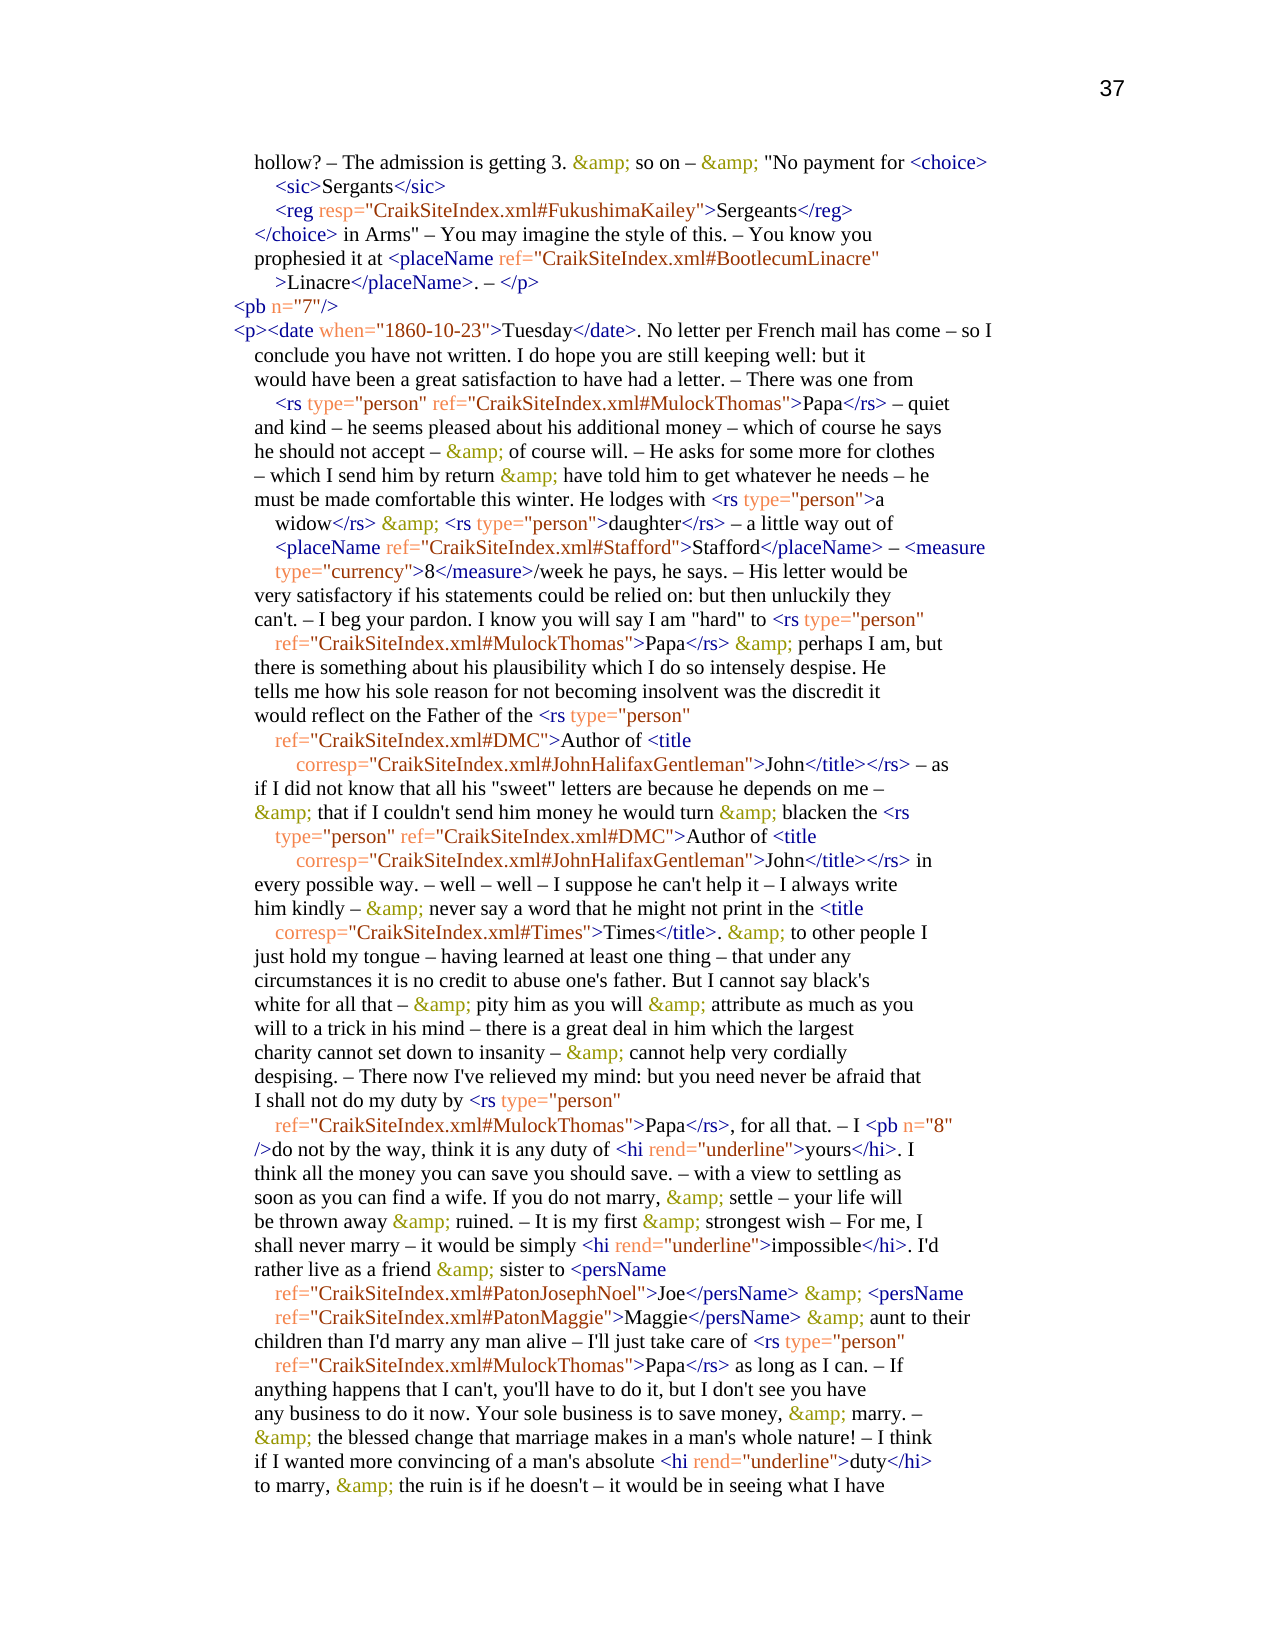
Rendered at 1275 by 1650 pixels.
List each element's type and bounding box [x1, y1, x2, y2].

text [150, 150, 1125, 1497]
